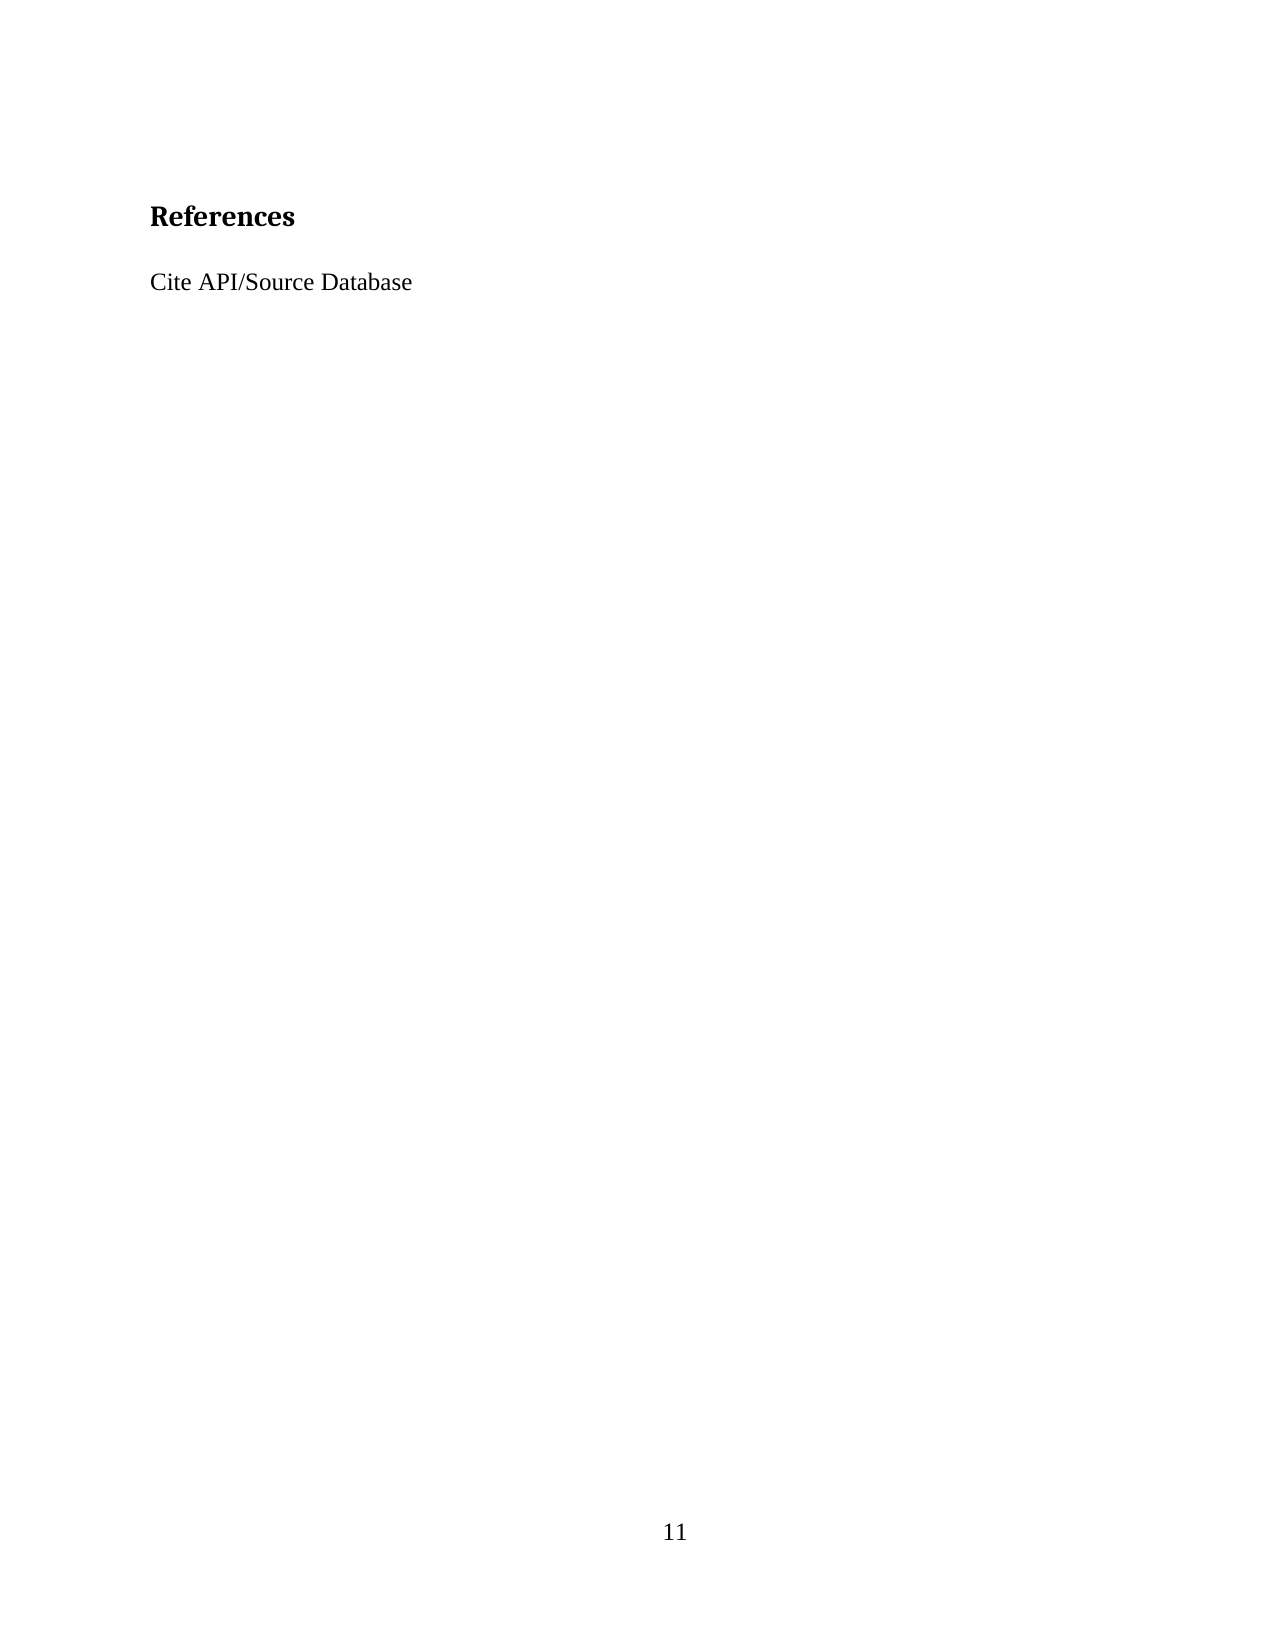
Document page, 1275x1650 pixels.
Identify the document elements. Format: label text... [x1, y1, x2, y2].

subtitle References [150, 200, 1125, 233]
text Cite API/Source Database [150, 267, 1125, 296]
